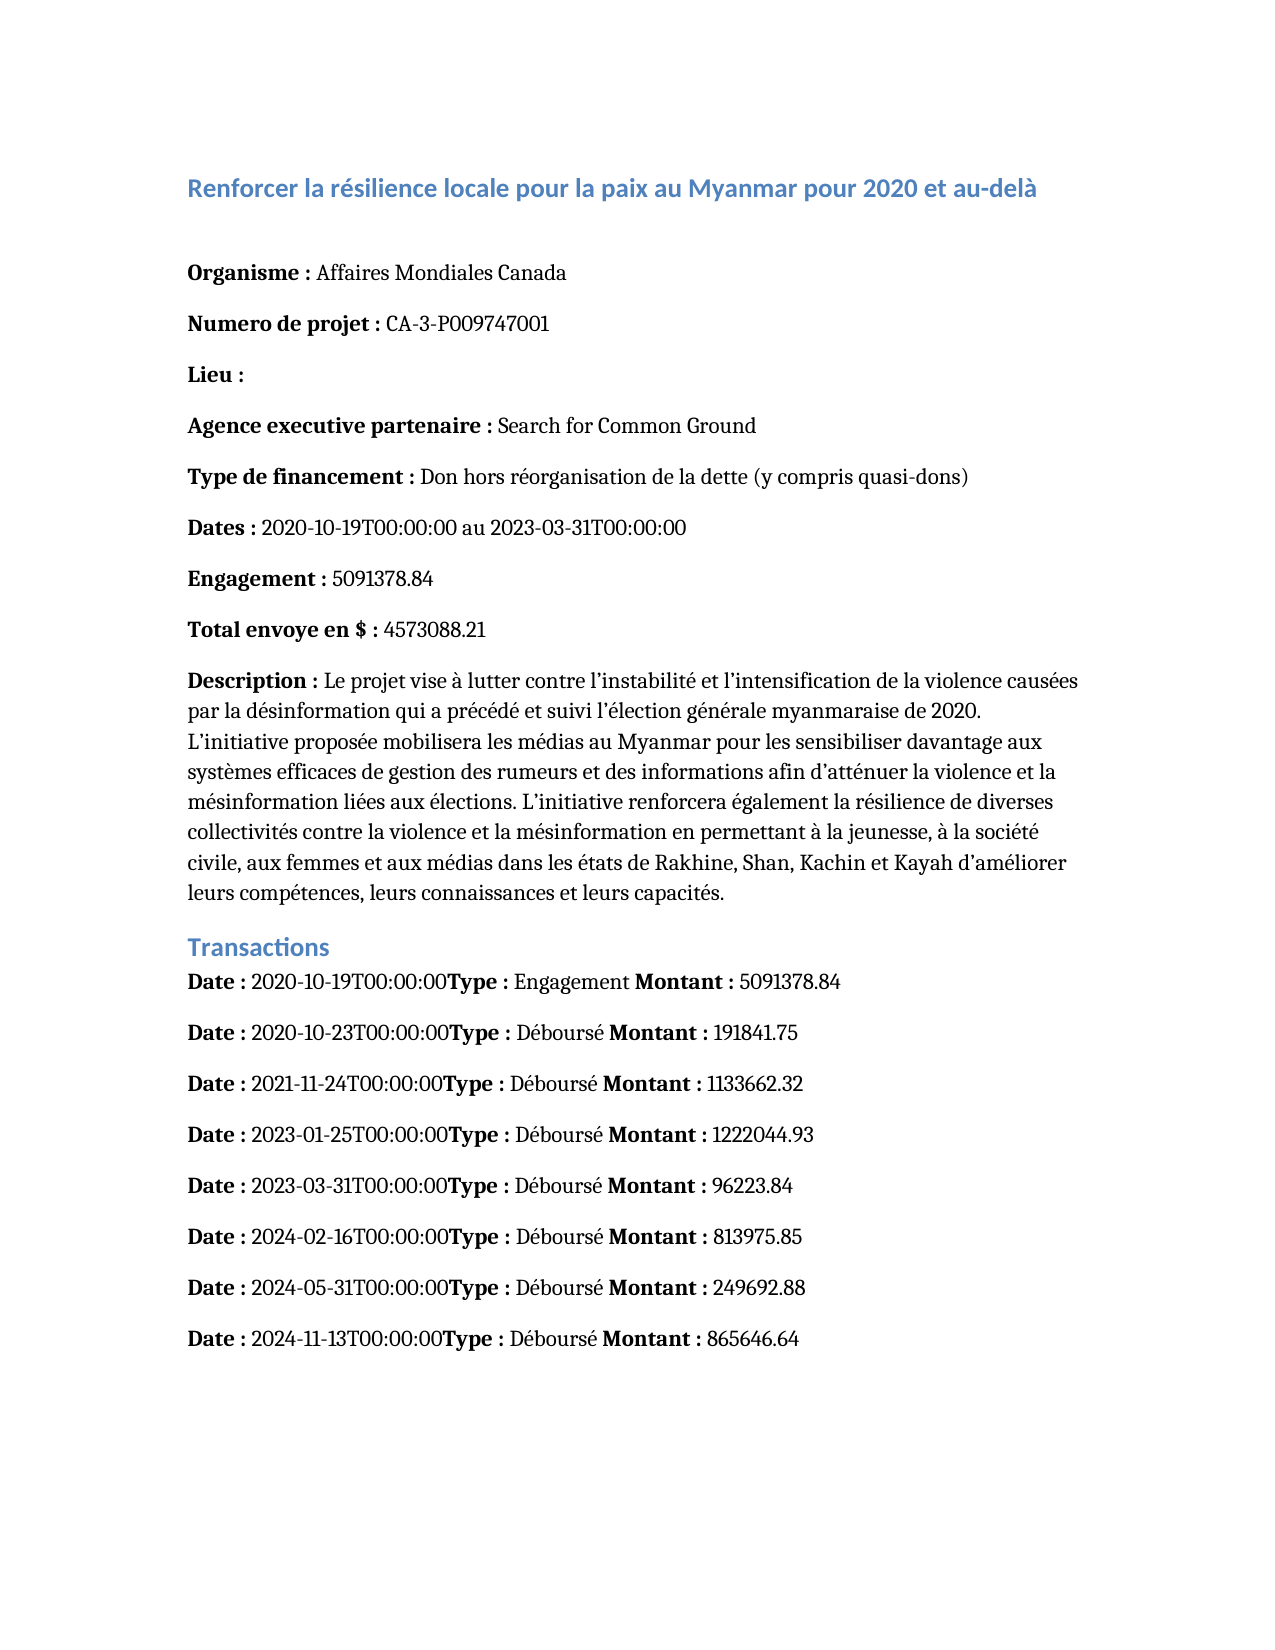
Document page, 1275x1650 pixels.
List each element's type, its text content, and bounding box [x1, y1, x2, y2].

subtitle Transactions [187, 931, 1087, 964]
text Date : 2020-10-19T00:00:00Type : Engagement Montant : 5091378.84 [187, 968, 1087, 995]
text Total envoye en $ : 4573088.21 [187, 617, 1087, 643]
subtitle Renforcer la résilience locale pour la paix au Myanmar pour 2020 et au-delà [187, 171, 1087, 204]
text Date : 2024-05-31T00:00:00Type : Déboursé Montant : 249692.88 [187, 1275, 1087, 1301]
text Agence executive partenaire : Search for Common Ground [187, 413, 1087, 439]
text Date : 2023-03-31T00:00:00Type : Déboursé Montant : 96223.84 [187, 1173, 1087, 1199]
text Dates : 2020-10-19T00:00:00 au 2023-03-31T00:00:00 [187, 515, 1087, 541]
text Lieu : [187, 362, 1087, 388]
text Description : Le projet vise à lutter contre l’instabilité et l’intensification de la violence causées par la désinformation qui a précédé et suivi l’élection générale myanmaraise de 2020. L’initiative proposée mobilisera les médias au Myanmar pour les sensibiliser davantage aux systèmes efficaces de gestion des rumeurs et des informations afin d’atténuer la violence et la mésinformation liées aux élections. L’initiative renforcera également la résilience de diverses collectivités contre la violence et la mésinformation en permettant à la jeunesse, à la société civile, aux femmes et aux médias dans les états de Rakhine, Shan, Kachin et Kayah d’améliorer leurs compétences, leurs connaissances et leurs capacités. [187, 668, 1087, 906]
text Type de financement : Don hors réorganisation de la dette (y compris quasi-dons) [187, 464, 1087, 490]
text Date : 2021-11-24T00:00:00Type : Déboursé Montant : 1133662.32 [187, 1071, 1087, 1097]
text Engagement : 5091378.84 [187, 566, 1087, 592]
text Date : 2024-02-16T00:00:00Type : Déboursé Montant : 813975.85 [187, 1224, 1087, 1250]
text Date : 2020-10-23T00:00:00Type : Déboursé Montant : 191841.75 [187, 1019, 1087, 1046]
text Date : 2023-01-25T00:00:00Type : Déboursé Montant : 1222044.93 [187, 1122, 1087, 1148]
text Organisme : Affaires Mondiales Canada [187, 260, 1087, 286]
text Numero de projet : CA-3-P009747001 [187, 311, 1087, 337]
text Date : 2024-11-13T00:00:00Type : Déboursé Montant : 865646.64 [187, 1326, 1087, 1352]
